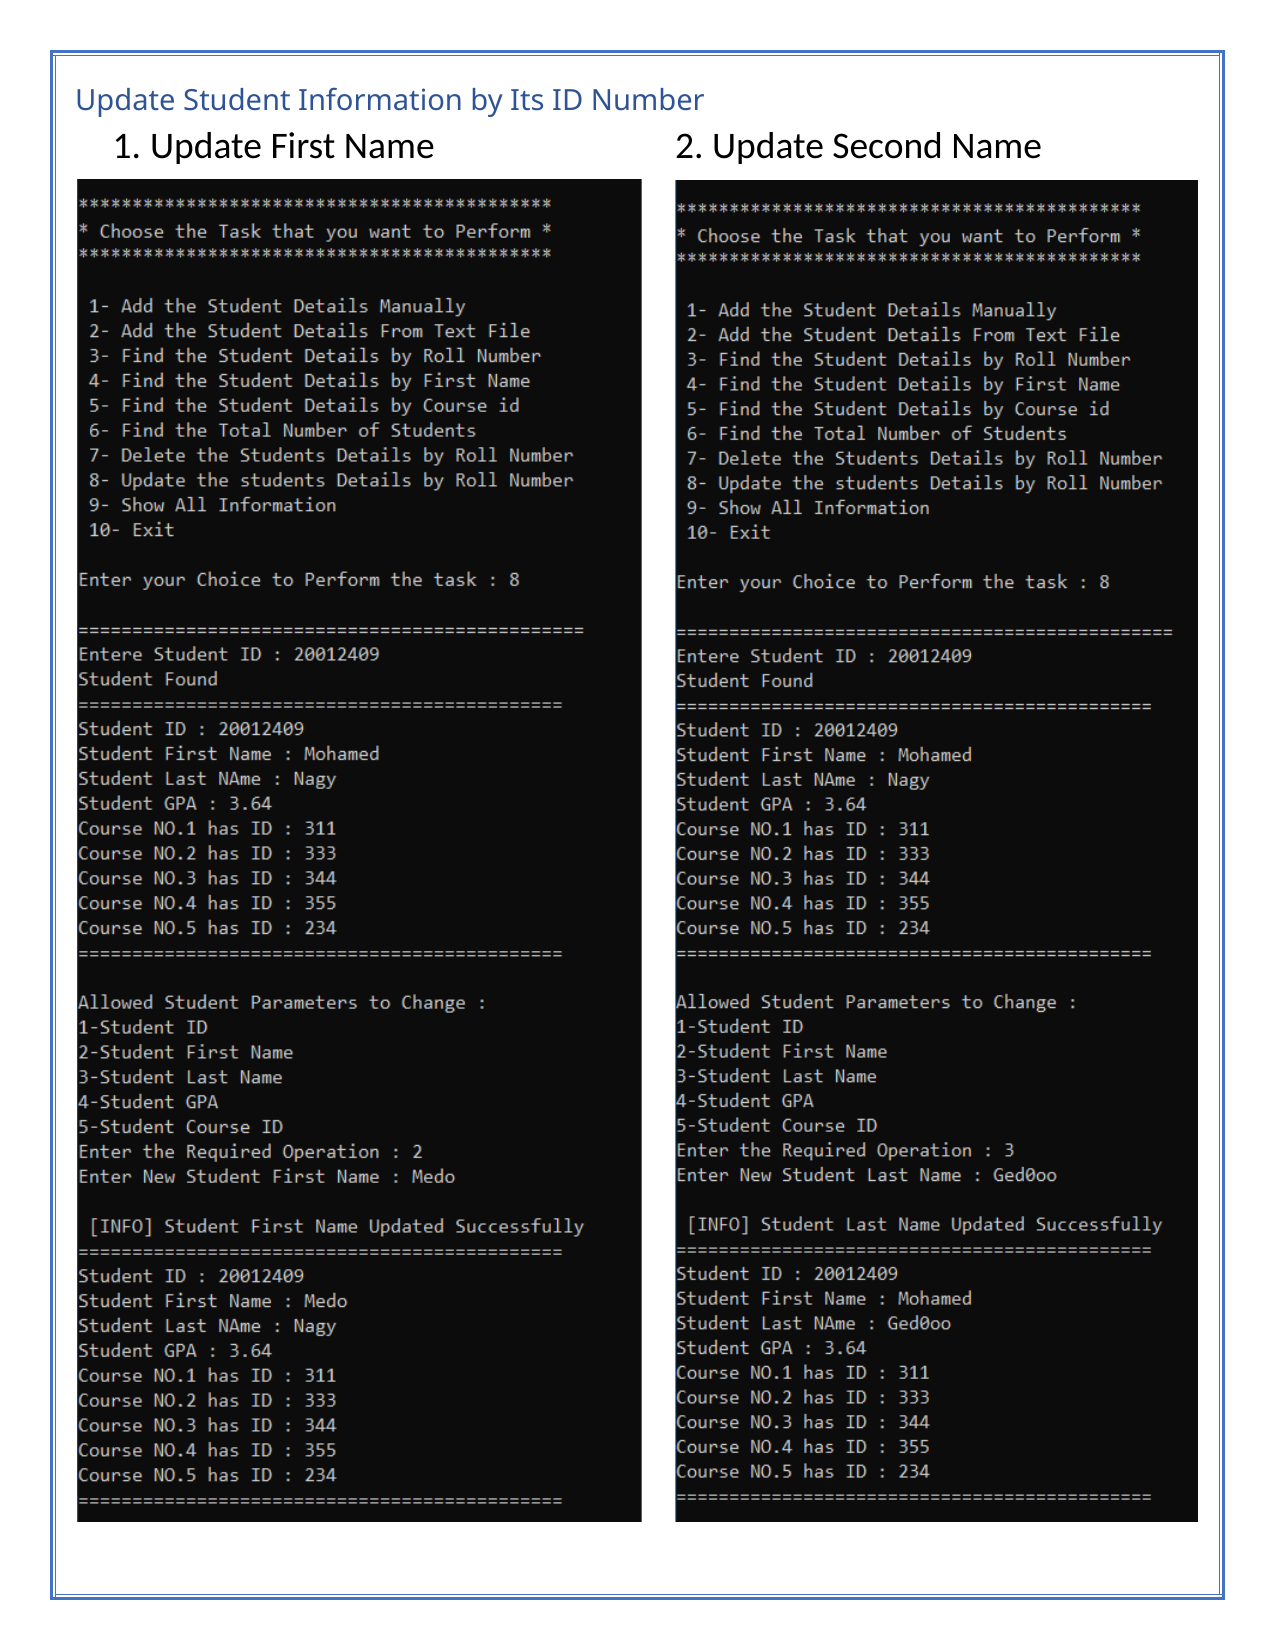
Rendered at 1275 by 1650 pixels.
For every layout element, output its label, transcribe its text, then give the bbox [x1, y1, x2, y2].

picture [675, 180, 1198, 1522]
subtitle Update Student Information by Its ID Number [75, 79, 1200, 119]
list Update First Name 2. Update Second Name [112, 122, 1200, 168]
picture [77, 179, 642, 1522]
